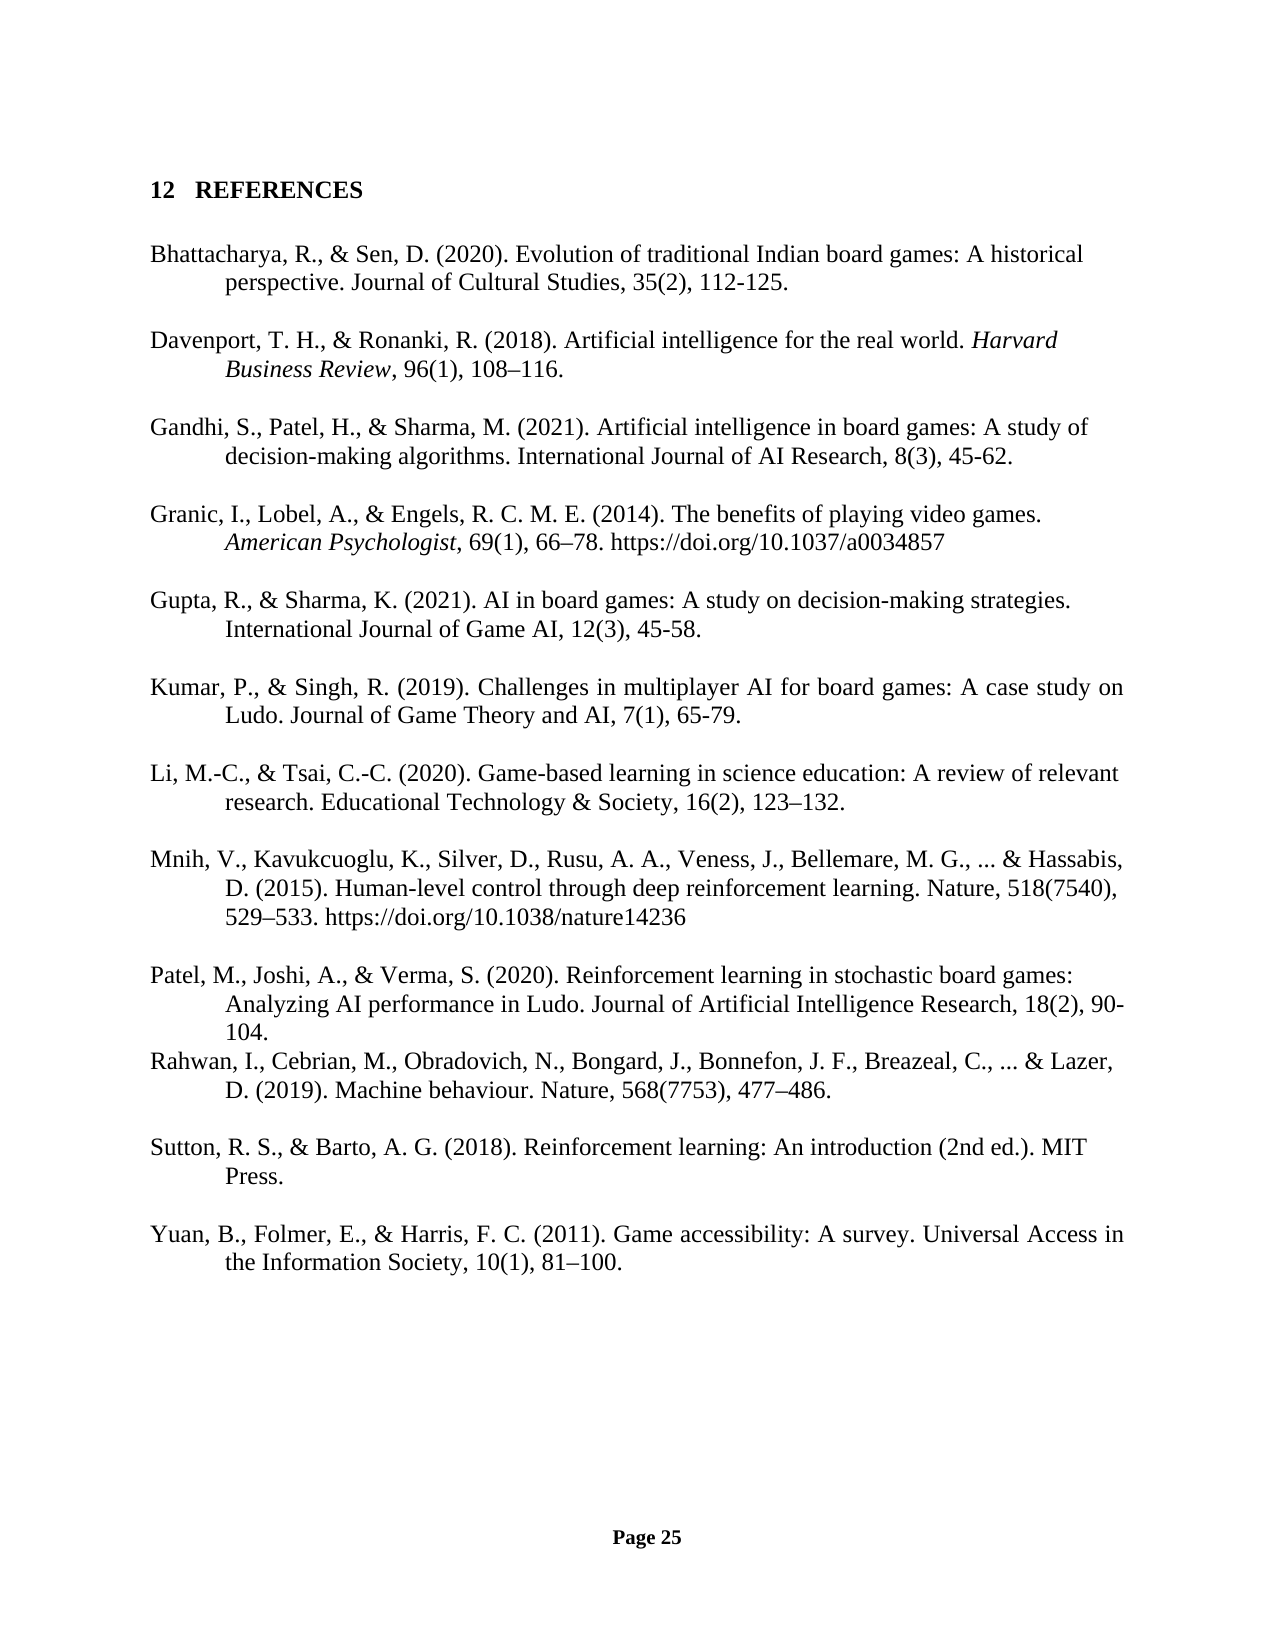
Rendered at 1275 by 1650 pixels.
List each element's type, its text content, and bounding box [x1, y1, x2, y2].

text Davenport, T. H., & Ronanki, R. (2018). Artificial intelligence for the real world. Harvard Business Review, 96(1), 108–116. [150, 325, 1125, 383]
text Li, M.-C., & Tsai, C.-C. (2020). Game-based learning in science education: A review of relevant research. Educational Technology & Society, 16(2), 123–132. [150, 758, 1125, 815]
text Rahwan, I., Cebrian, M., Obradovich, N., Bongard, J., Bonnefon, J. F., Breazeal, C., ... & Lazer, D. (2019). Machine behaviour. Nature, 568(7753), 477–486. [150, 1046, 1125, 1104]
text Granic, I., Lobel, A., & Engels, R. C. M. E. (2014). The benefits of playing video games. American Psychologist, 69(1), 66–78. https://doi.org/10.1037/a0034857 [150, 499, 1125, 556]
text Bhattacharya, R., & Sen, D. (2020). Evolution of traditional Indian board games: A historical perspective. Journal of Cultural Studies, 35(2), 112-125. [150, 239, 1125, 296]
text Sutton, R. S., & Barto, A. G. (2018). Reinforcement learning: An introduction (2nd ed.). MIT Press. [150, 1132, 1125, 1190]
text Kumar, P., & Singh, R. (2019). Challenges in multiplayer AI for board games: A case study on Ludo. Journal of Game Theory and AI, 7(1), 65-79. [150, 672, 1125, 729]
text Yuan, B., Folmer, E., & Harris, F. C. (2011). Game accessibility: A survey. Universal Access in the Information Society, 10(1), 81–100. [150, 1219, 1125, 1276]
text Mnih, V., Kavukcuoglu, K., Silver, D., Rusu, A. A., Veness, J., Bellemare, M. G., ... & Hassabis, D. (2015). Human-level control through deep reinforcement learning. Nature, 518(7540), 529–533. https://doi.org/10.1038/nature14236 [150, 844, 1125, 931]
text Gupta, R., & Sharma, K. (2021). AI in board games: A study on decision-making strategies. International Journal of Game AI, 12(3), 45-58. [150, 585, 1125, 643]
text Patel, M., Joshi, A., & Verma, S. (2020). Reinforcement learning in stochastic board games: Analyzing AI performance in Ludo. Journal of Artificial Intelligence Research, 18(2), 90-104. [150, 960, 1125, 1046]
subtitle REFERENCES [150, 175, 1125, 204]
text Gandhi, S., Patel, H., & Sharma, M. (2021). Artificial intelligence in board games: A study of decision-making algorithms. International Journal of AI Research, 8(3), 45-62. [150, 412, 1125, 469]
